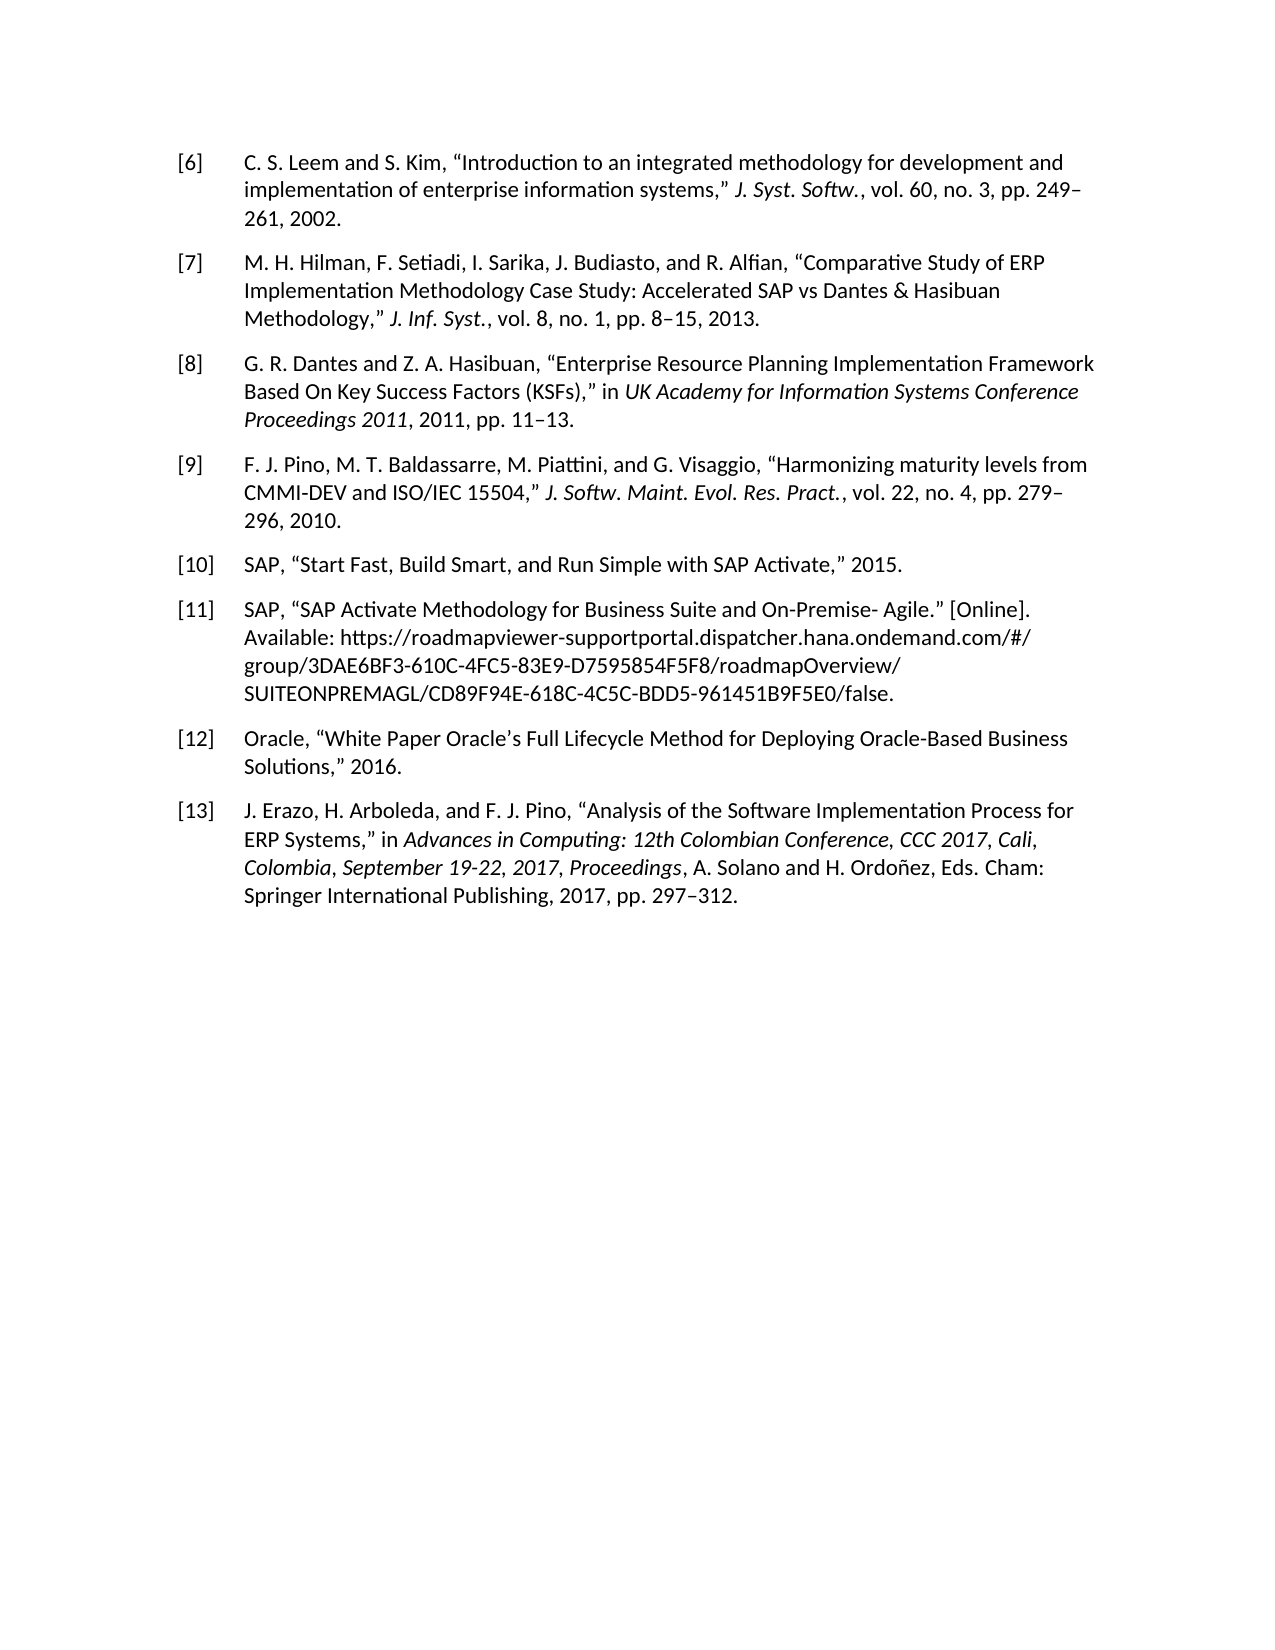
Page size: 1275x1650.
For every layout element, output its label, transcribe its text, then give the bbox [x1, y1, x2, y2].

text [10] SAP, “Start Fast, Build Smart, and Run Simple with SAP Activate,” 2015. [177, 551, 1098, 578]
text [11] SAP, “SAP Activate Methodology for Business Suite and On-Premise- Agile.” [Online]. Available: https://roadmapviewer-supportportal.dispatcher.hana.ondemand.com/#/group/3DAE6BF3-610C-4FC5-83E9-D7595854F5F8/roadmapOverview/SUITEONPREMAGL/CD89F94E-618C-4C5C-BDD5-961451B9F5E0/false. [177, 595, 1098, 707]
text [12] Oracle, “White Paper Oracle’s Full Lifecycle Method for Deploying Oracle-Based Business Solutions,” 2016. [177, 724, 1098, 780]
text [7] M. H. Hilman, F. Setiadi, I. Sarika, J. Budiasto, and R. Alfian, “Comparative Study of ERP Implementation Methodology Case Study: Accelerated SAP vs Dantes & Hasibuan Methodology,” J. Inf. Syst., vol. 8, no. 1, pp. 8–15, 2013. [177, 248, 1098, 332]
text [9] F. J. Pino, M. T. Baldassarre, M. Piattini, and G. Visaggio, “Harmonizing maturity levels from CMMI‐DEV and ISO/IEC 15504,” J. Softw. Maint. Evol. Res. Pract., vol. 22, no. 4, pp. 279–296, 2010. [177, 450, 1098, 534]
text [6] C. S. Leem and S. Kim, “Introduction to an integrated methodology for development and implementation of enterprise information systems,” J. Syst. Softw., vol. 60, no. 3, pp. 249–261, 2002. [177, 148, 1098, 232]
text [8] G. R. Dantes and Z. A. Hasibuan, “Enterprise Resource Planning Implementation Framework Based On Key Success Factors (KSFs),” in UK Academy for Information Systems Conference Proceedings 2011, 2011, pp. 11–13. [177, 349, 1098, 433]
text [13] J. Erazo, H. Arboleda, and F. J. Pino, “Analysis of the Software Implementation Process for ERP Systems,” in Advances in Computing: 12th Colombian Conference, CCC 2017, Cali, Colombia, September 19-22, 2017, Proceedings, A. Solano and H. Ordoñez, Eds. Cham: Springer International Publishing, 2017, pp. 297–312. [177, 797, 1098, 909]
